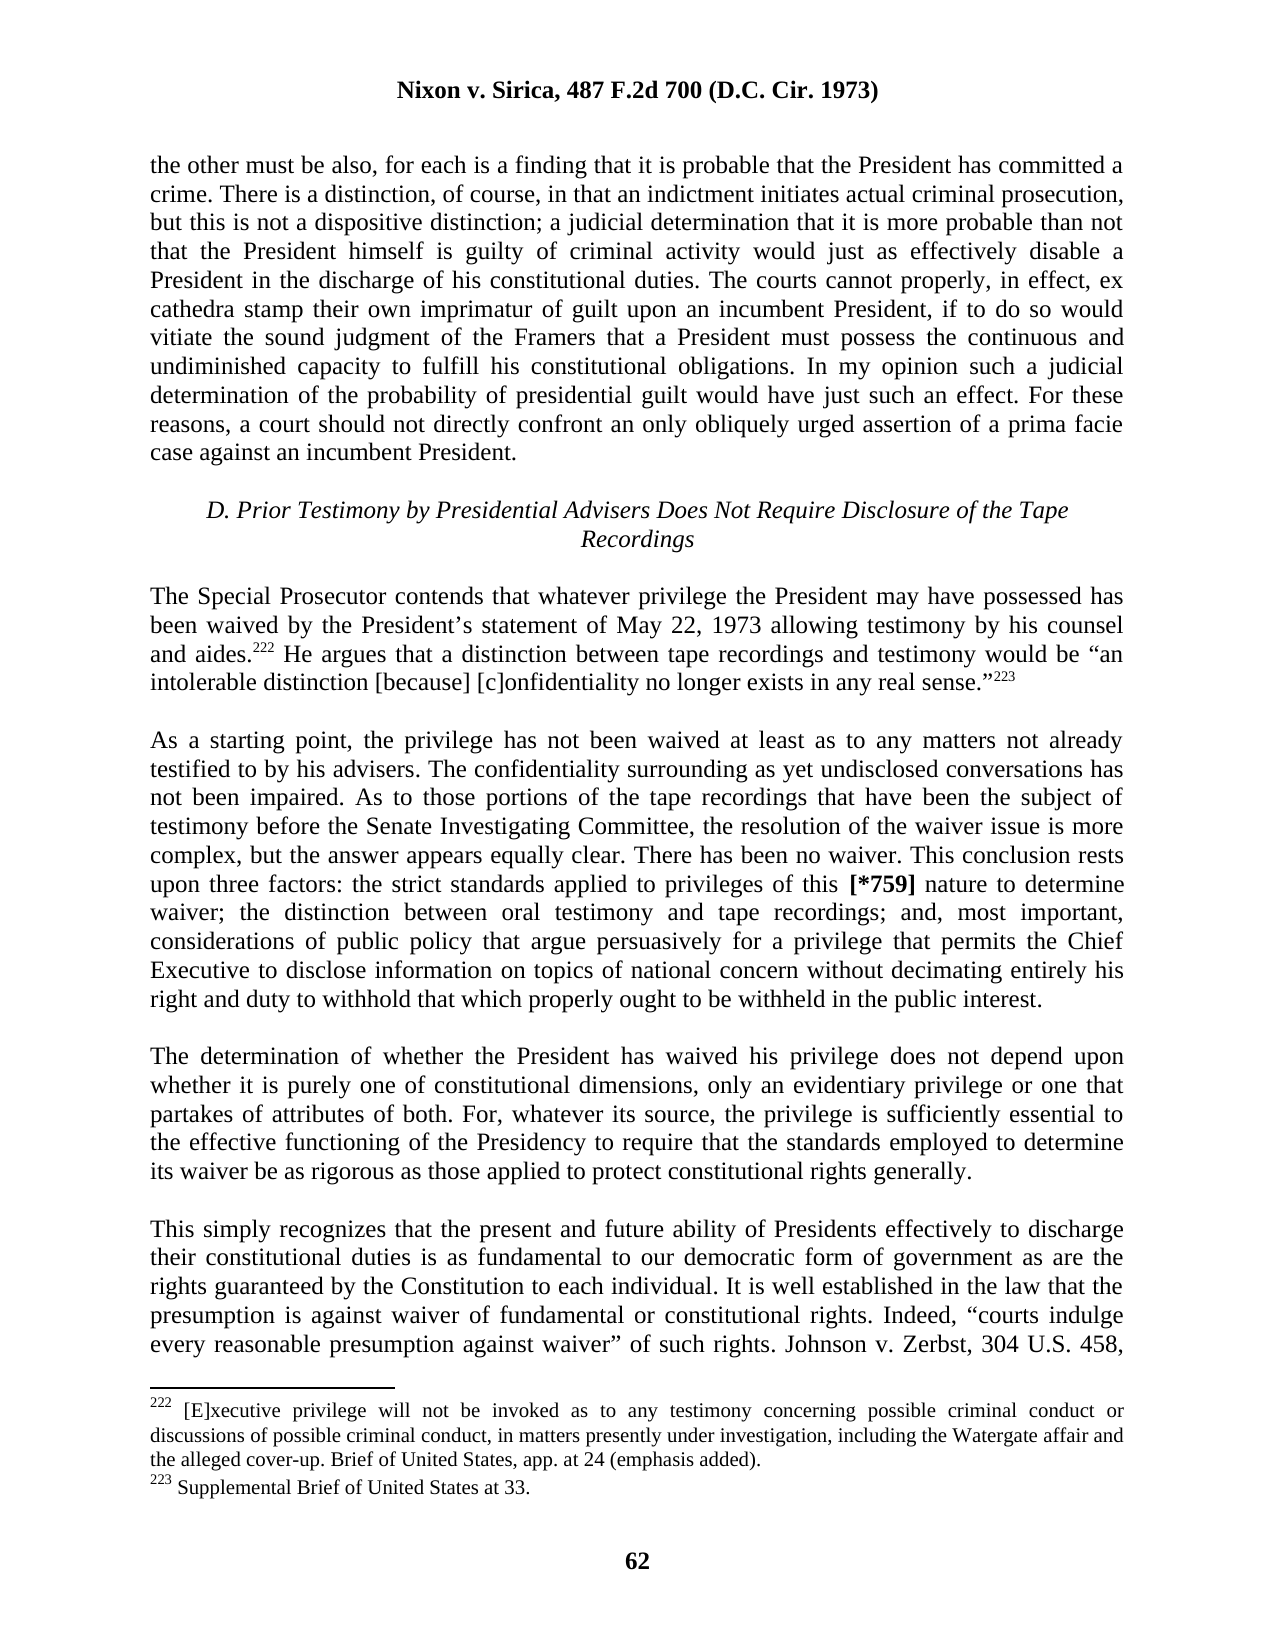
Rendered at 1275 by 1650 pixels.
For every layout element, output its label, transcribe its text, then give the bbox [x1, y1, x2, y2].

text As a starting point, the privilege has not been waived at least as to any matters not already testified to by his advisers. The confidentiality surrounding as yet undisclosed conversations has not been impaired. As to those portions of the tape recordings that have been the subject of testimony before the Senate Investigating Committee, the resolution of the waiver issue is more complex, but the answer appears equally clear. There has been no waiver. This conclusion rests upon three factors: the strict standards applied to privileges of this [*759] nature to determine waiver; the distinction between oral testimony and tape recordings; and, most important, considerations of public policy that argue persuasively for a privilege that permits the Chief Executive to disclose information on topics of national concern without decimating entirely his right and duty to withhold that which properly ought to be withheld in the public interest. [150, 725, 1125, 1012]
text The determination of whether the President has waived his privilege does not depend upon whether it is purely one of constitutional dimensions, only an evidentiary privilege or one that partakes of attributes of both. For, whatever its source, the privilege is sufficiently essential to the effective functioning of the Presidency to require that the standards employed to determine its waiver be as rigorous as those applied to protect constitutional rights generally. [150, 1041, 1125, 1185]
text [150, 150, 1125, 466]
text The Special Prosecutor contends that whatever privilege the President may have possessed has been waived by the President’s statement of May 22, 1973 allowing testimony by his counsel and aides. He argues that a distinction between tape recordings and testimony would be “an intolerable distinction [because] [c]onfidentiality no longer exists in any real sense.” [150, 581, 1125, 696]
text D. Prior Testimony by Presidential Advisers Does Not Require Disclosure of the Tape Recordings [150, 495, 1125, 552]
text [150, 1214, 1125, 1357]
